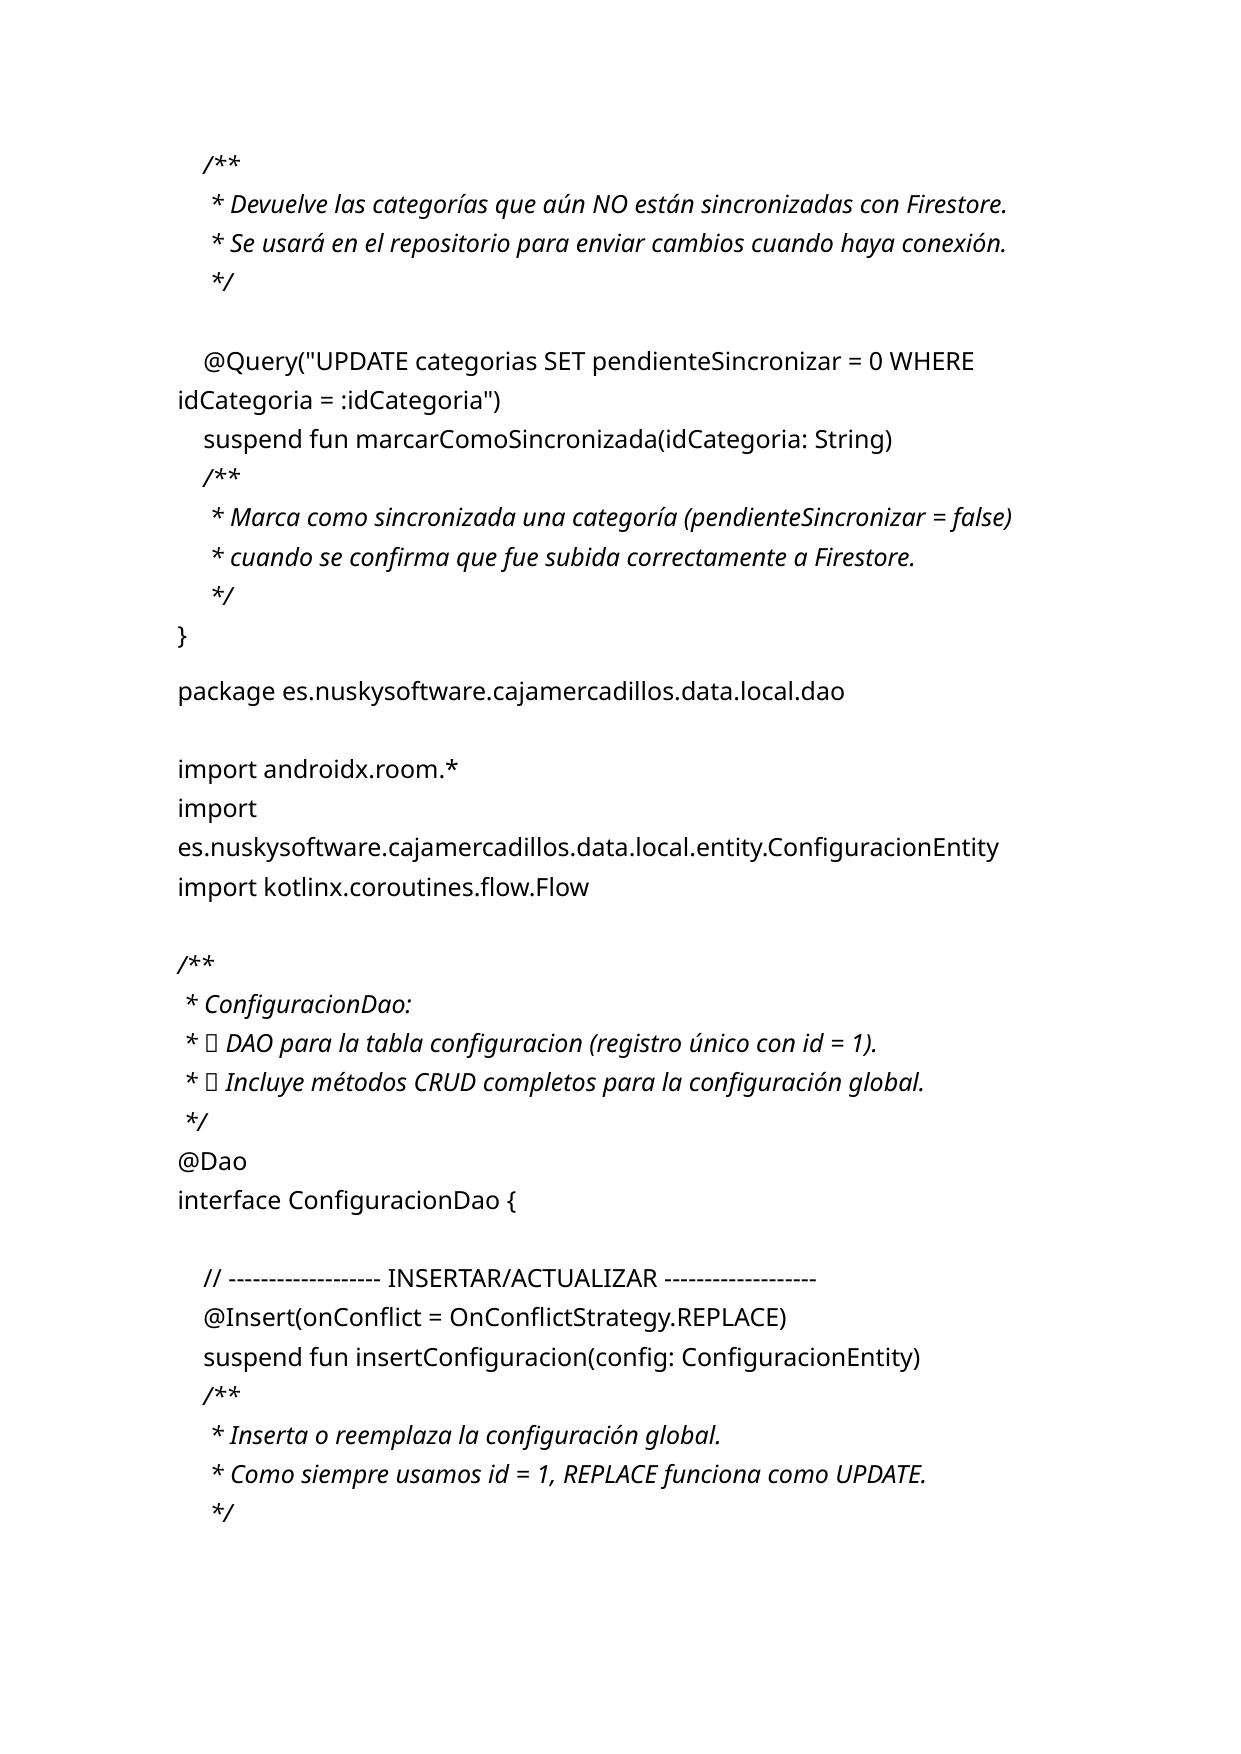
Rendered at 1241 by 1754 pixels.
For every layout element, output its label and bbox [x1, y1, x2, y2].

text [177, 673, 1063, 1569]
text [177, 148, 1063, 652]
